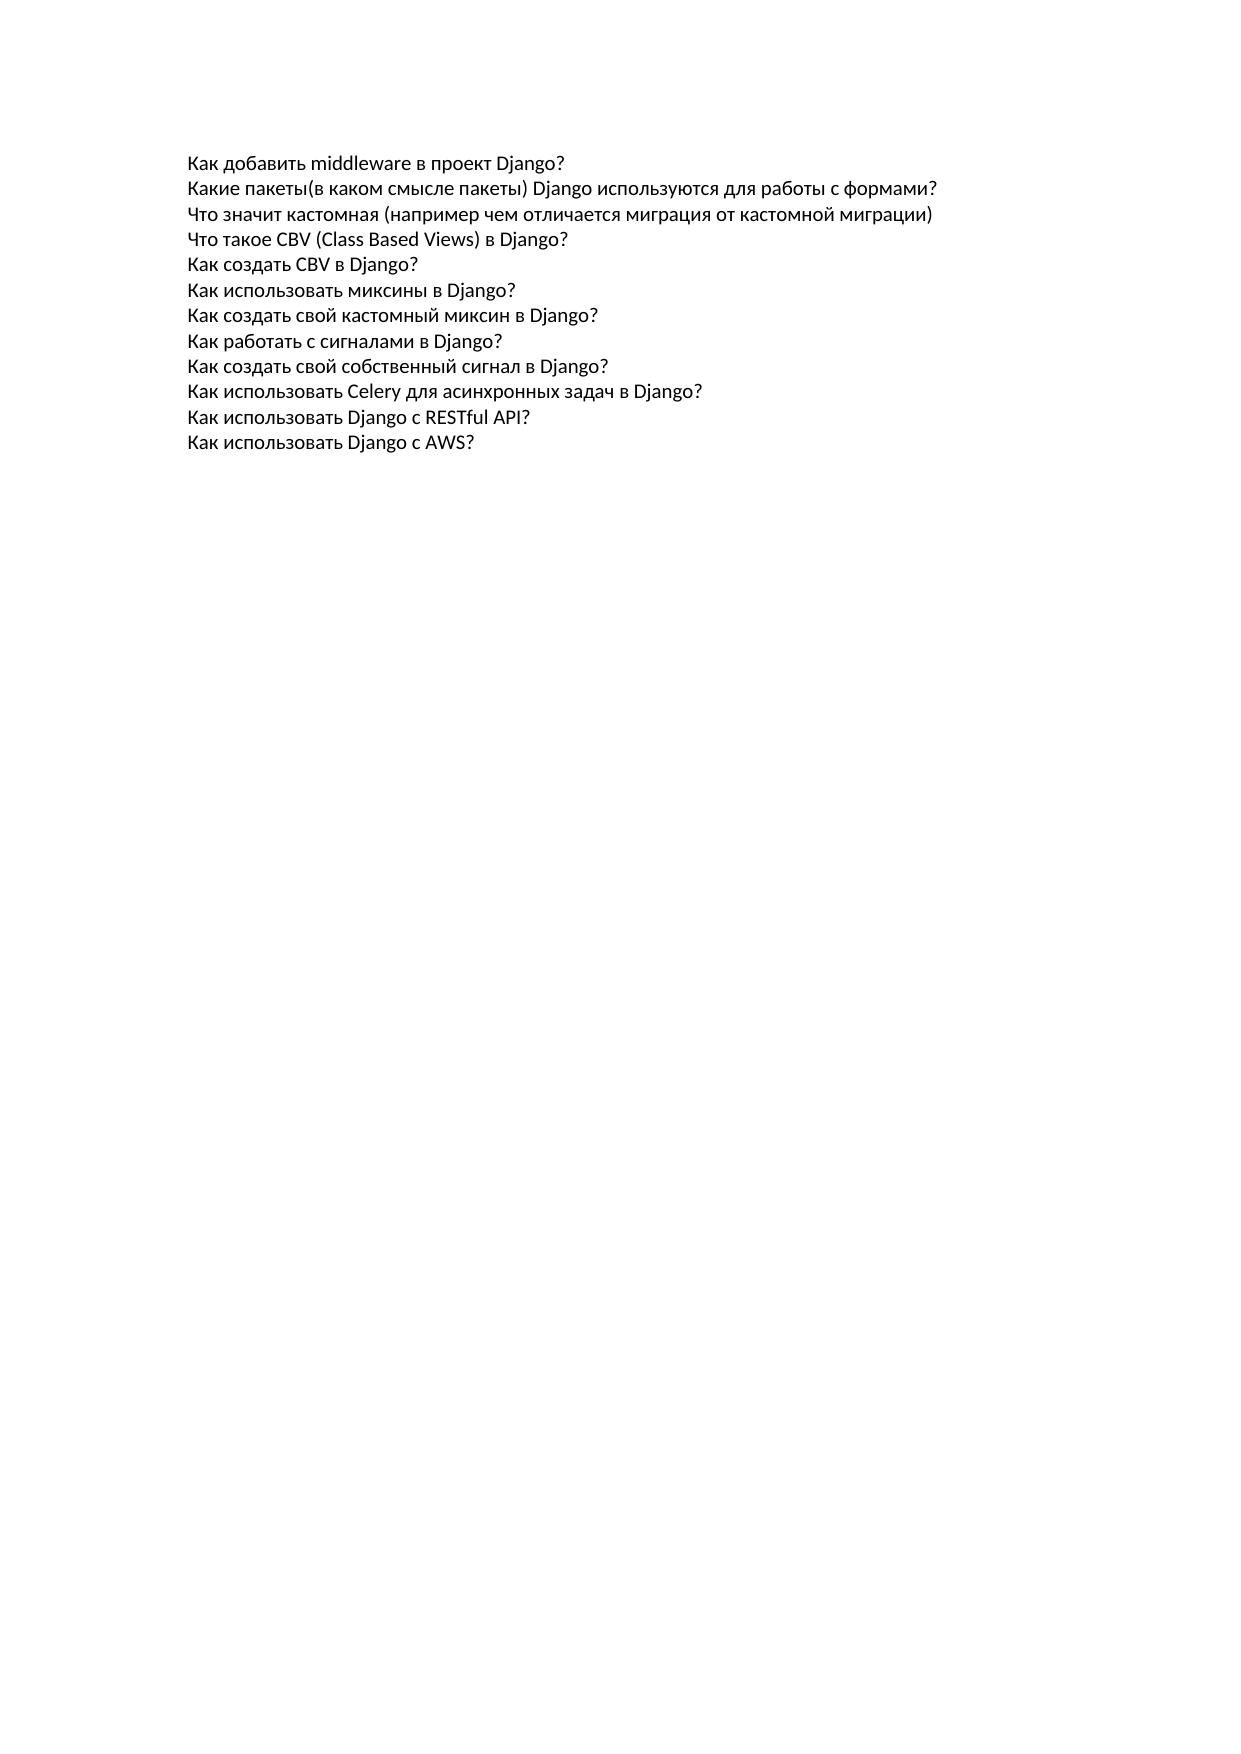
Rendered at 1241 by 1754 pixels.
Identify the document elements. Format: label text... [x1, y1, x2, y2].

text Как добавить middleware в проект Django? [187, 150, 1053, 175]
text Как использовать Celery для асинхронных задач в Django? [187, 379, 1053, 404]
text Как использовать Django с AWS? [187, 429, 1053, 455]
text Как использовать Django с RESTful API? [187, 404, 1053, 429]
text Какие пакеты(в каком смысле пакеты) Django используются для работы с формами? [187, 175, 1053, 201]
text Как создать CBV в Django? [187, 252, 1053, 277]
text Как работать с сигналами в Django? [187, 328, 1053, 353]
text Как создать свой собственный сигнал в Django? [187, 353, 1053, 379]
text Как использовать миксины в Django? [187, 277, 1053, 302]
text Что значит кастомная (например чем отличается миграция от кастомной миграции) [187, 201, 1053, 226]
text Как создать свой кастомный миксин в Django? [187, 302, 1053, 328]
text Что такое CBV (Class Based Views) в Django? [187, 226, 1053, 252]
